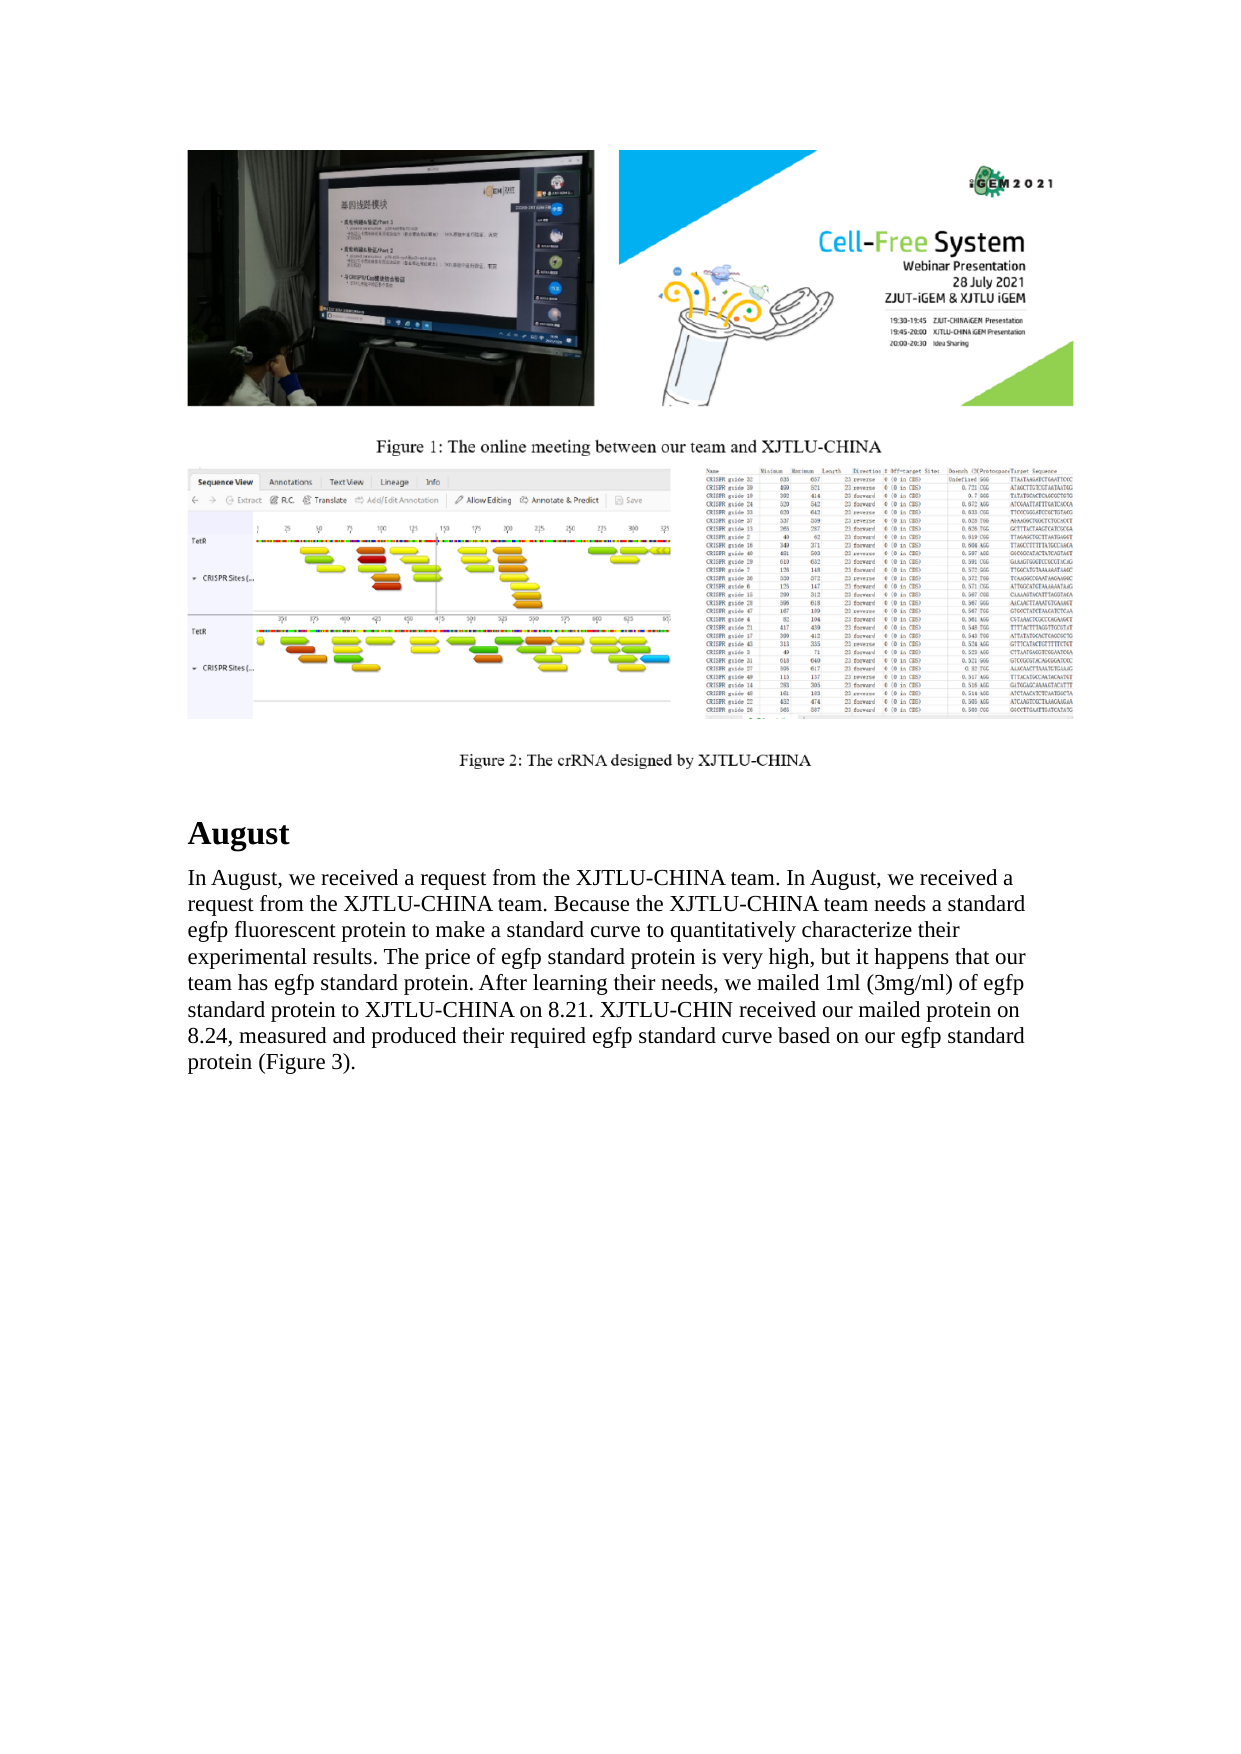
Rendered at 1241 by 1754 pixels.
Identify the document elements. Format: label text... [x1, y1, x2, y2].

text In August, we received a request from the XJTLU-CHINA team. In August, we received a request from the XJTLU-CHINA team. Because the XJTLU-CHINA team needs a standard egfp fluorescent protein to make a standard curve to quantitatively characterize their experimental results. The price of egfp standard protein is very high, but it happens that our team has egfp standard protein. After learning their needs, we mailed 1ml (3mg/ml) of egfp standard protein to XJTLU-CHINA on 8.21. XJTLU-CHIN received our mailed protein on 8.24, measured and produced their required egfp standard curve based on our egfp standard protein (Figure 3). [187, 864, 1053, 1075]
text August [187, 813, 1053, 851]
picture [187, 150, 1074, 780]
